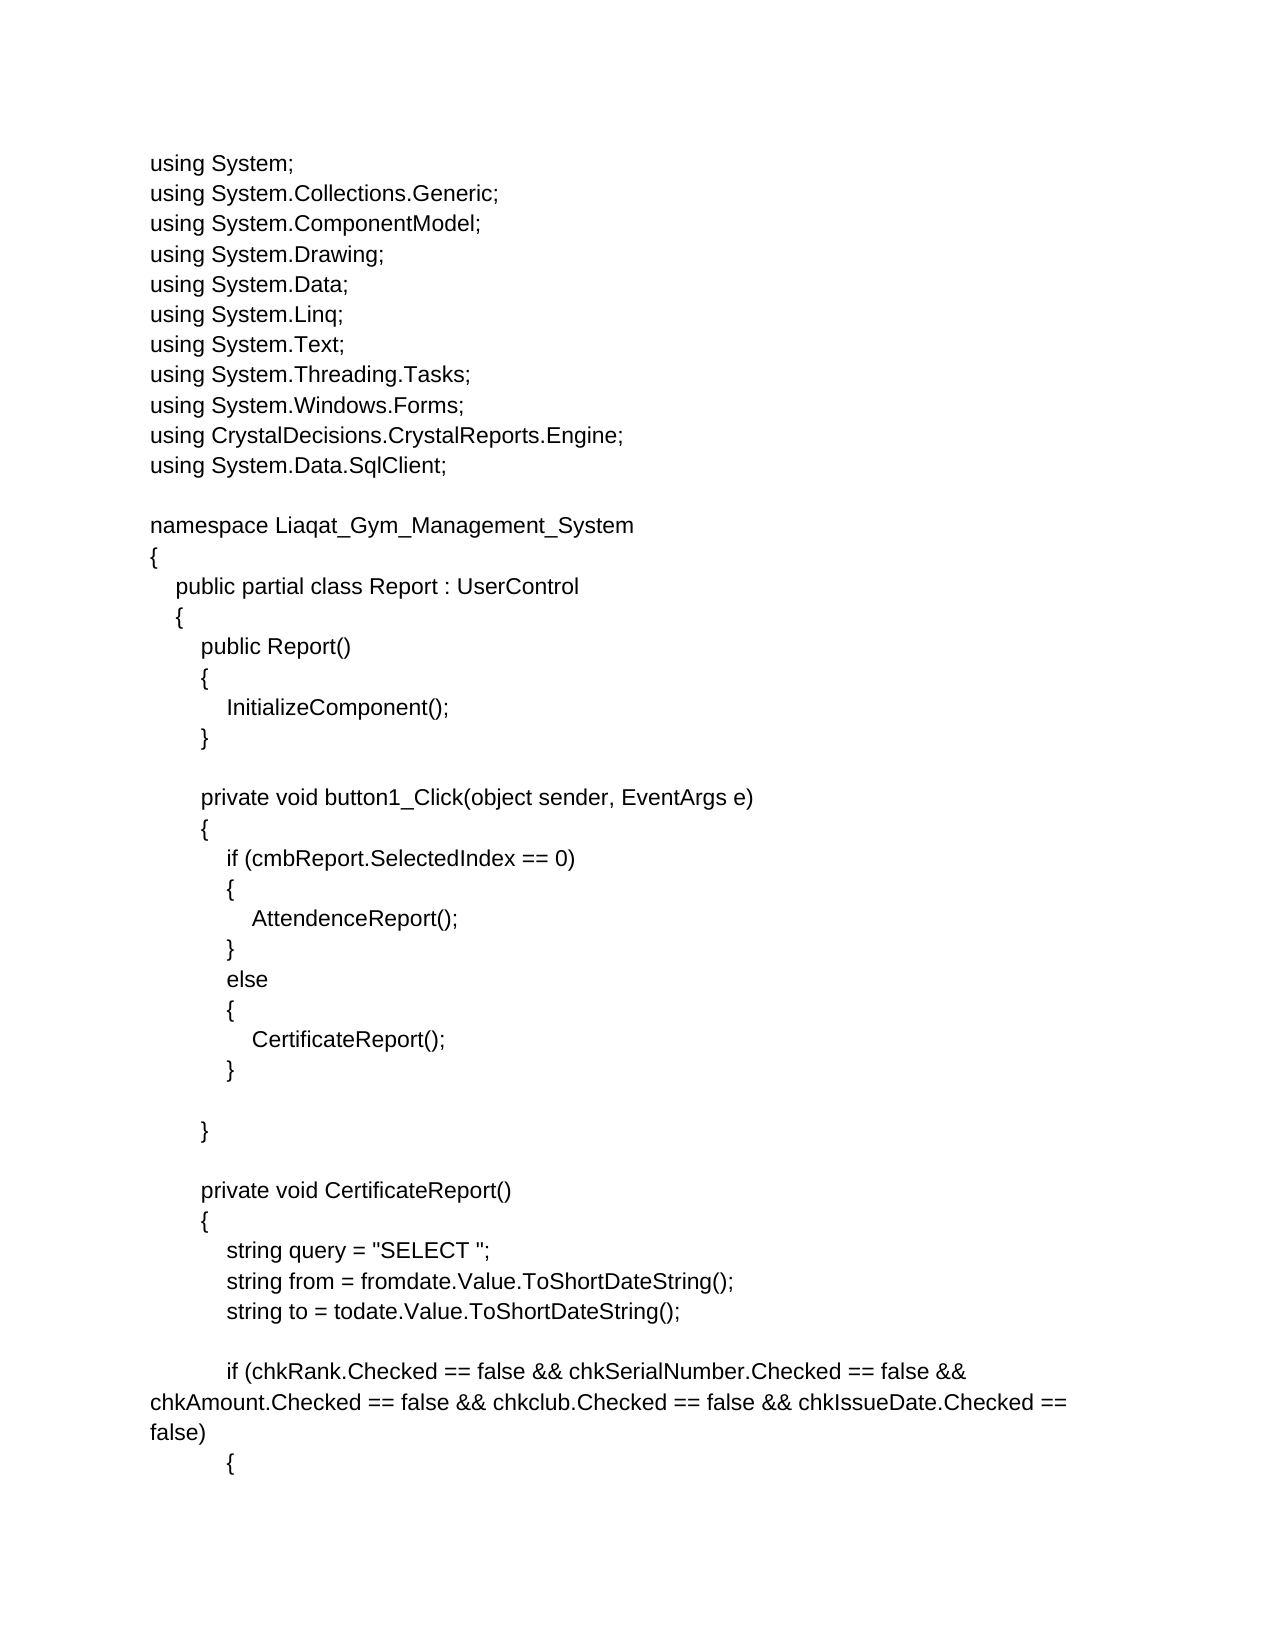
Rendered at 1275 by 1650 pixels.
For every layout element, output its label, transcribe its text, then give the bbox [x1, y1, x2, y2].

text { [150, 875, 1125, 901]
text using System.Linq; [150, 301, 1125, 327]
text CertificateReport(); [150, 1026, 1125, 1052]
text using System.Collections.Generic; [150, 180, 1125, 207]
text string query = "SELECT "; [150, 1237, 1125, 1264]
text ﻿using System; [150, 150, 1125, 176]
text } [150, 1056, 1125, 1083]
text { [150, 1449, 1125, 1475]
text using System.Windows.Forms; [150, 392, 1125, 418]
text } [150, 1117, 1125, 1143]
text using System.ComponentModel; [150, 210, 1125, 237]
text if (cmbReport.SelectedIndex == 0) [150, 845, 1125, 871]
text else [150, 966, 1125, 992]
text } [150, 724, 1125, 750]
text AttendenceReport(); [150, 905, 1125, 932]
text using System.Text; [150, 331, 1125, 358]
text { [150, 1207, 1125, 1234]
text { [150, 543, 1125, 569]
text using System.Data.SqlClient; [150, 452, 1125, 478]
text string from = fromdate.Value.ToShortDateString(); [150, 1268, 1125, 1294]
text private void CertificateReport() [150, 1177, 1125, 1203]
text { [150, 996, 1125, 1022]
text public partial class Report : UserControl [150, 573, 1125, 599]
text private void button1_Click(object sender, EventArgs e) [150, 784, 1125, 811]
text using System.Drawing; [150, 241, 1125, 267]
text if (chkRank.Checked == false && chkSerialNumber.Checked == false && chkAmount.Checked == false && chkclub.Checked == false && chkIssueDate.Checked == false) [150, 1358, 1125, 1445]
text InitializeComponent(); [150, 694, 1125, 720]
text public Report() [150, 633, 1125, 660]
text { [150, 603, 1125, 629]
text { [150, 663, 1125, 690]
text using System.Threading.Tasks; [150, 361, 1125, 388]
text { [150, 814, 1125, 841]
text namespace Liaqat_Gym_Management_System [150, 512, 1125, 539]
text } [150, 935, 1125, 962]
text string to = todate.Value.ToShortDateString(); [150, 1298, 1125, 1324]
text using System.Data; [150, 271, 1125, 297]
text using CrystalDecisions.CrystalReports.Engine; [150, 422, 1125, 448]
